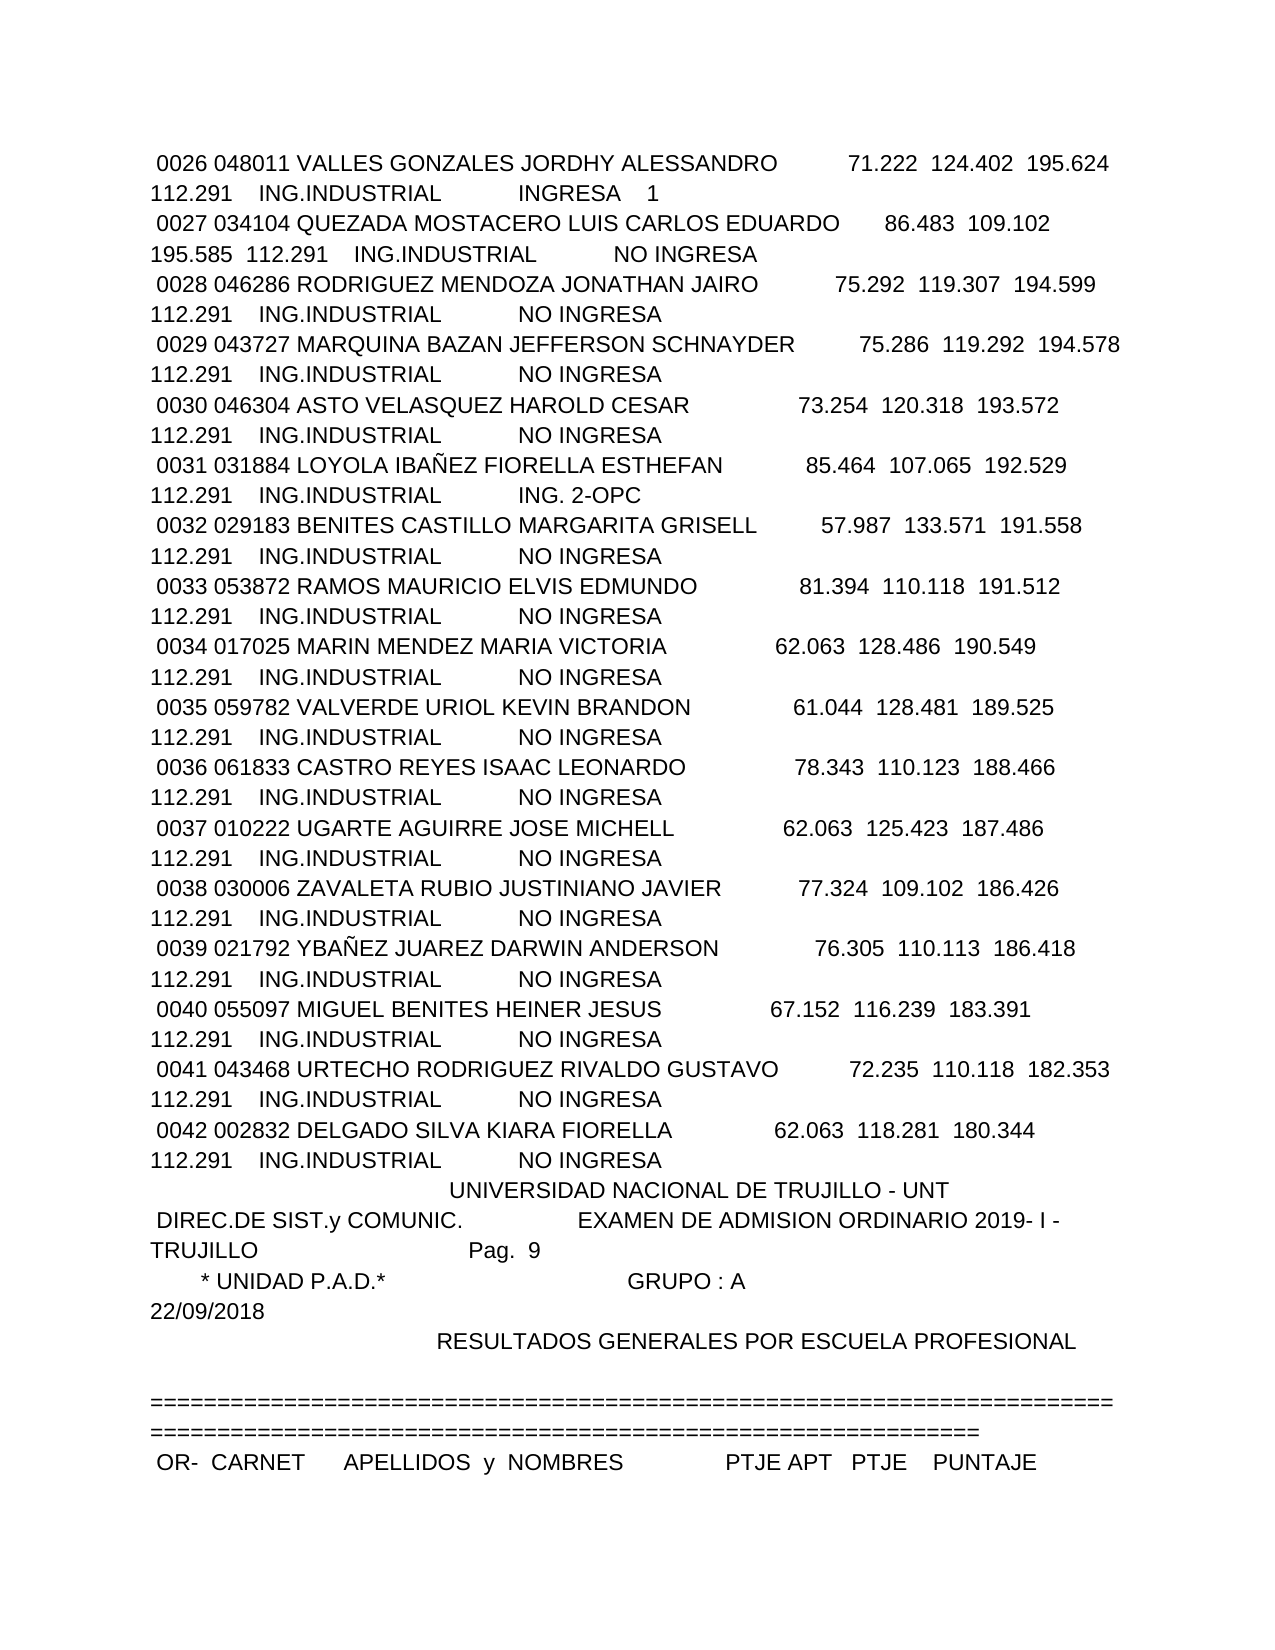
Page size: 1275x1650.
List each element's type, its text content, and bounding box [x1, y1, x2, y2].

text 0028 046286 RODRIGUEZ MENDOZA JONATHAN JAIRO 75.292 119.307 194.599 112.291 ING.INDUSTRIAL NO INGRESA [150, 271, 1125, 327]
text 0036 061833 CASTRO REYES ISAAC LEONARDO 78.343 110.123 188.466 112.291 ING.INDUSTRIAL NO INGRESA [150, 754, 1125, 811]
text 0034 017025 MARIN MENDEZ MARIA VICTORIA 62.063 128.486 190.549 112.291 ING.INDUSTRIAL NO INGRESA [150, 633, 1125, 690]
text 0031 031884 LOYOLA IBAÑEZ FIORELLA ESTHEFAN 85.464 107.065 192.529 112.291 ING.INDUSTRIAL ING. 2-OPC [150, 452, 1125, 509]
text 0026 048011 VALLES GONZALES JORDHY ALESSANDRO 71.222 124.402 195.624 112.291 ING.INDUSTRIAL INGRESA 1 [150, 150, 1125, 207]
text 0041 043468 URTECHO RODRIGUEZ RIVALDO GUSTAVO 72.235 110.118 182.353 112.291 ING.INDUSTRIAL NO INGRESA [150, 1056, 1125, 1113]
text 0042 002832 DELGADO SILVA KIARA FIORELLA 62.063 118.281 180.344 112.291 ING.INDUSTRIAL NO INGRESA [150, 1117, 1125, 1173]
text 0040 055097 MIGUEL BENITES HEINER JESUS 67.152 116.239 183.391 112.291 ING.INDUSTRIAL NO INGRESA [150, 996, 1125, 1052]
text RESULTADOS GENERALES POR ESCUELA PROFESIONAL [150, 1328, 1125, 1354]
text 0039 021792 YBAÑEZ JUAREZ DARWIN ANDERSON 76.305 110.113 186.418 112.291 ING.INDUSTRIAL NO INGRESA [150, 935, 1125, 992]
text 0038 030006 ZAVALETA RUBIO JUSTINIANO JAVIER 77.324 109.102 186.426 112.291 ING.INDUSTRIAL NO INGRESA [150, 875, 1125, 932]
text DIREC.DE SIST.y COMUNIC. EXAMEN DE ADMISION ORDINARIO 2019- I - TRUJILLO Pag. 9 [150, 1207, 1125, 1264]
text 0033 053872 RAMOS MAURICIO ELVIS EDMUNDO 81.394 110.118 191.512 112.291 ING.INDUSTRIAL NO INGRESA [150, 573, 1125, 629]
text 0029 043727 MARQUINA BAZAN JEFFERSON SCHNAYDER 75.286 119.292 194.578 112.291 ING.INDUSTRIAL NO INGRESA [150, 331, 1125, 388]
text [150, 1358, 1125, 1445]
text 0037 010222 UGARTE AGUIRRE JOSE MICHELL 62.063 125.423 187.486 112.291 ING.INDUSTRIAL NO INGRESA [150, 814, 1125, 871]
text 0035 059782 VALVERDE URIOL KEVIN BRANDON 61.044 128.481 189.525 112.291 ING.INDUSTRIAL NO INGRESA [150, 694, 1125, 750]
text 0032 029183 BENITES CASTILLO MARGARITA GRISELL 57.987 133.571 191.558 112.291 ING.INDUSTRIAL NO INGRESA [150, 512, 1125, 569]
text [150, 1449, 1125, 1475]
text UNIVERSIDAD NACIONAL DE TRUJILLO - UNT [150, 1177, 1125, 1203]
text * UNIDAD P.A.D.* GRUPO : A 22/09/2018 [150, 1268, 1125, 1324]
text 0027 034104 QUEZADA MOSTACERO LUIS CARLOS EDUARDO 86.483 109.102 195.585 112.291 ING.INDUSTRIAL NO INGRESA [150, 210, 1125, 267]
text 0030 046304 ASTO VELASQUEZ HAROLD CESAR 73.254 120.318 193.572 112.291 ING.INDUSTRIAL NO INGRESA [150, 392, 1125, 448]
